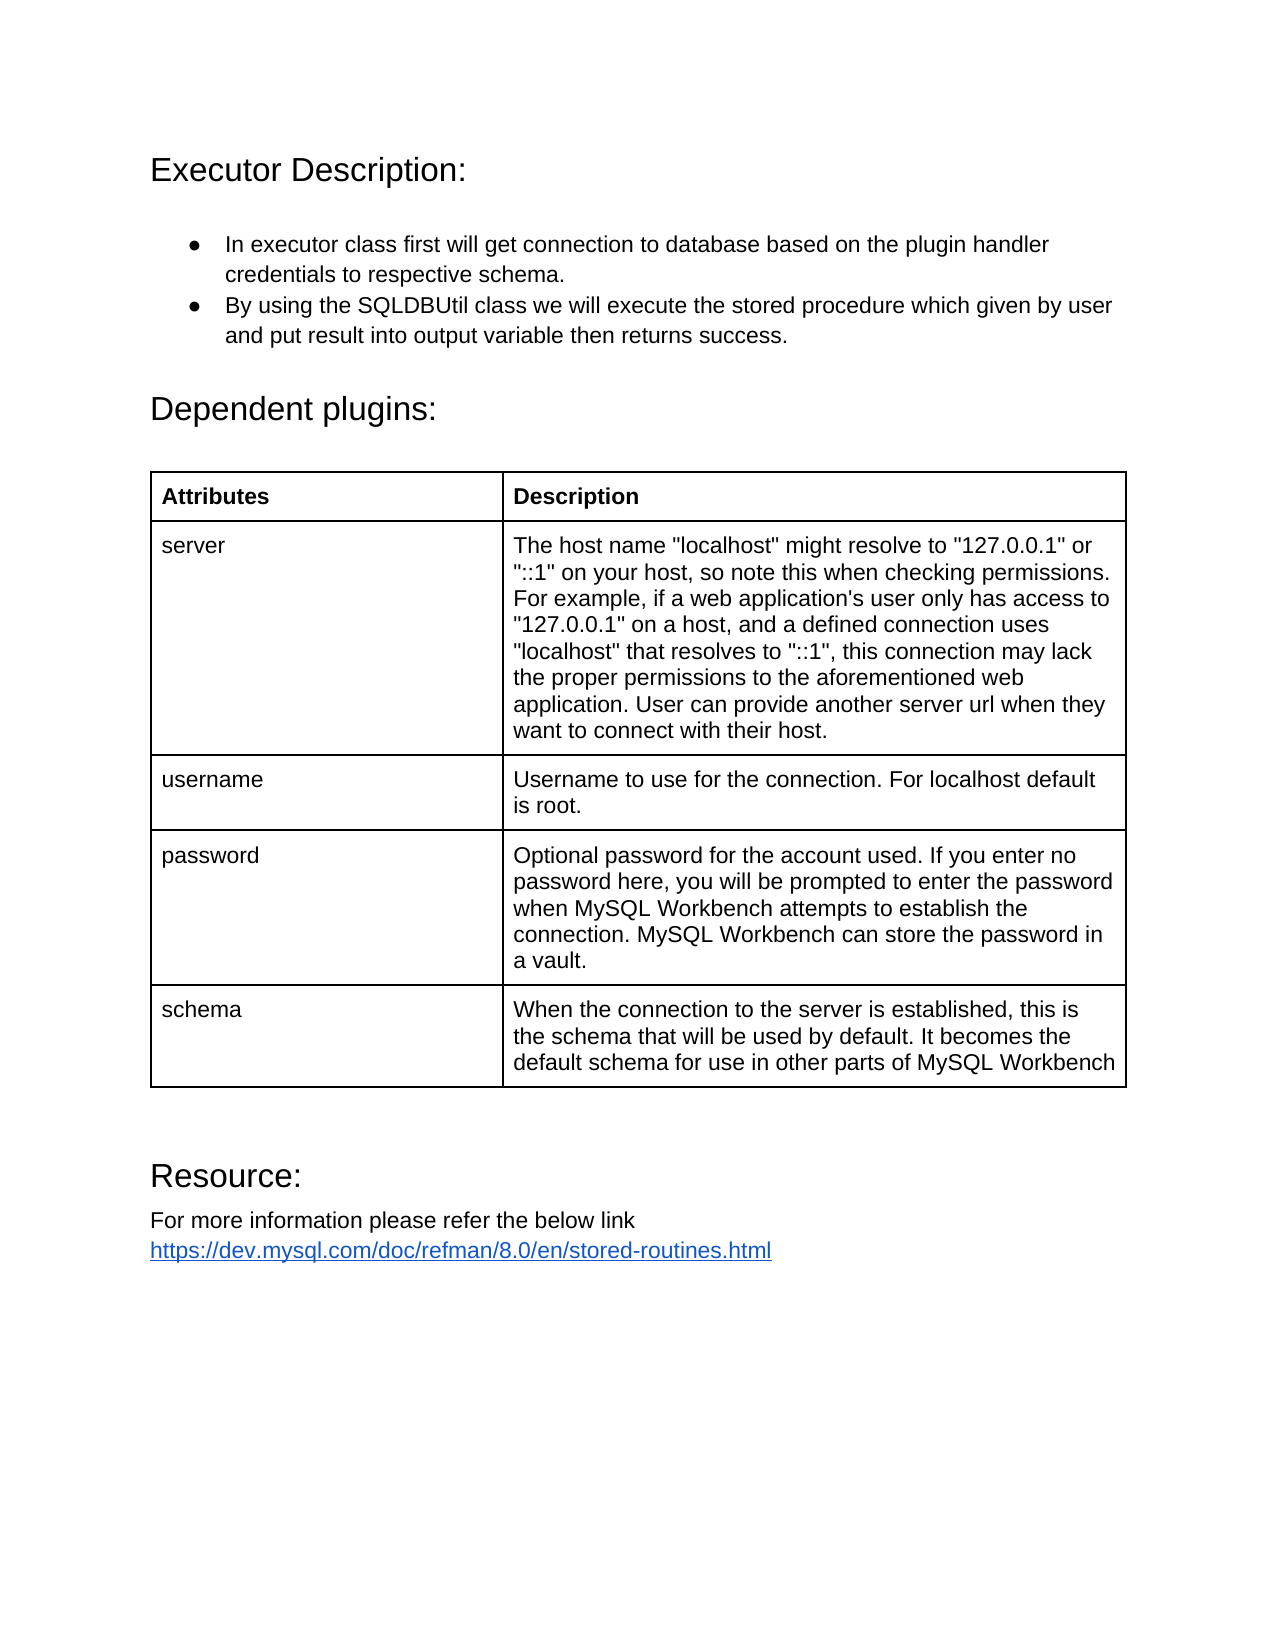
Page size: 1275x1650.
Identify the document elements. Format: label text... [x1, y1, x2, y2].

subtitle Dependent plugins: [150, 389, 1125, 428]
subtitle Resource: [150, 1156, 1125, 1194]
table_cell schema [152, 986, 502, 1086]
table_cell The host name "localhost" might resolve to "127.0.0.1" or "::1" on your host, so note this when checking permissions. For example, if a web application's user only has access to "127.0.0.1" on a host, and a defined connection uses "localhost" that resolves to "::1", this connection may lack the proper permissions to the aforementioned web application. User can provide another server url when they want to connect with their host. [504, 522, 1125, 754]
subtitle Executor Description: [150, 150, 1125, 188]
table_header Description [504, 473, 1125, 520]
list By using the SQLDBUtil class we will execute the stored procedure which given by user and put result into output variable then returns success. [187, 292, 1125, 348]
table_cell Optional password for the account used. If you enter no password here, you will be prompted to enter the password when MySQL Workbench attempts to establish the connection. MySQL Workbench can store the password in a vault. [504, 831, 1125, 984]
text For more information please refer the below link [150, 1207, 1125, 1233]
table_cell password [152, 831, 502, 984]
text https://dev.mysql.com/doc/refman/8.0/en/stored-routines.html [150, 1237, 1125, 1263]
list In executor class first will get connection to database based on the plugin handler credentials to respective schema. [187, 231, 1125, 288]
table_cell server [152, 522, 502, 754]
table_cell Username to use for the connection. For localhost default is root. [504, 756, 1125, 829]
table_header Attributes [152, 473, 502, 520]
table_cell When the connection to the server is established, this is the schema that will be used by default. It becomes the default schema for use in other parts of MySQL Workbench [504, 986, 1125, 1086]
table_cell username [152, 756, 502, 829]
